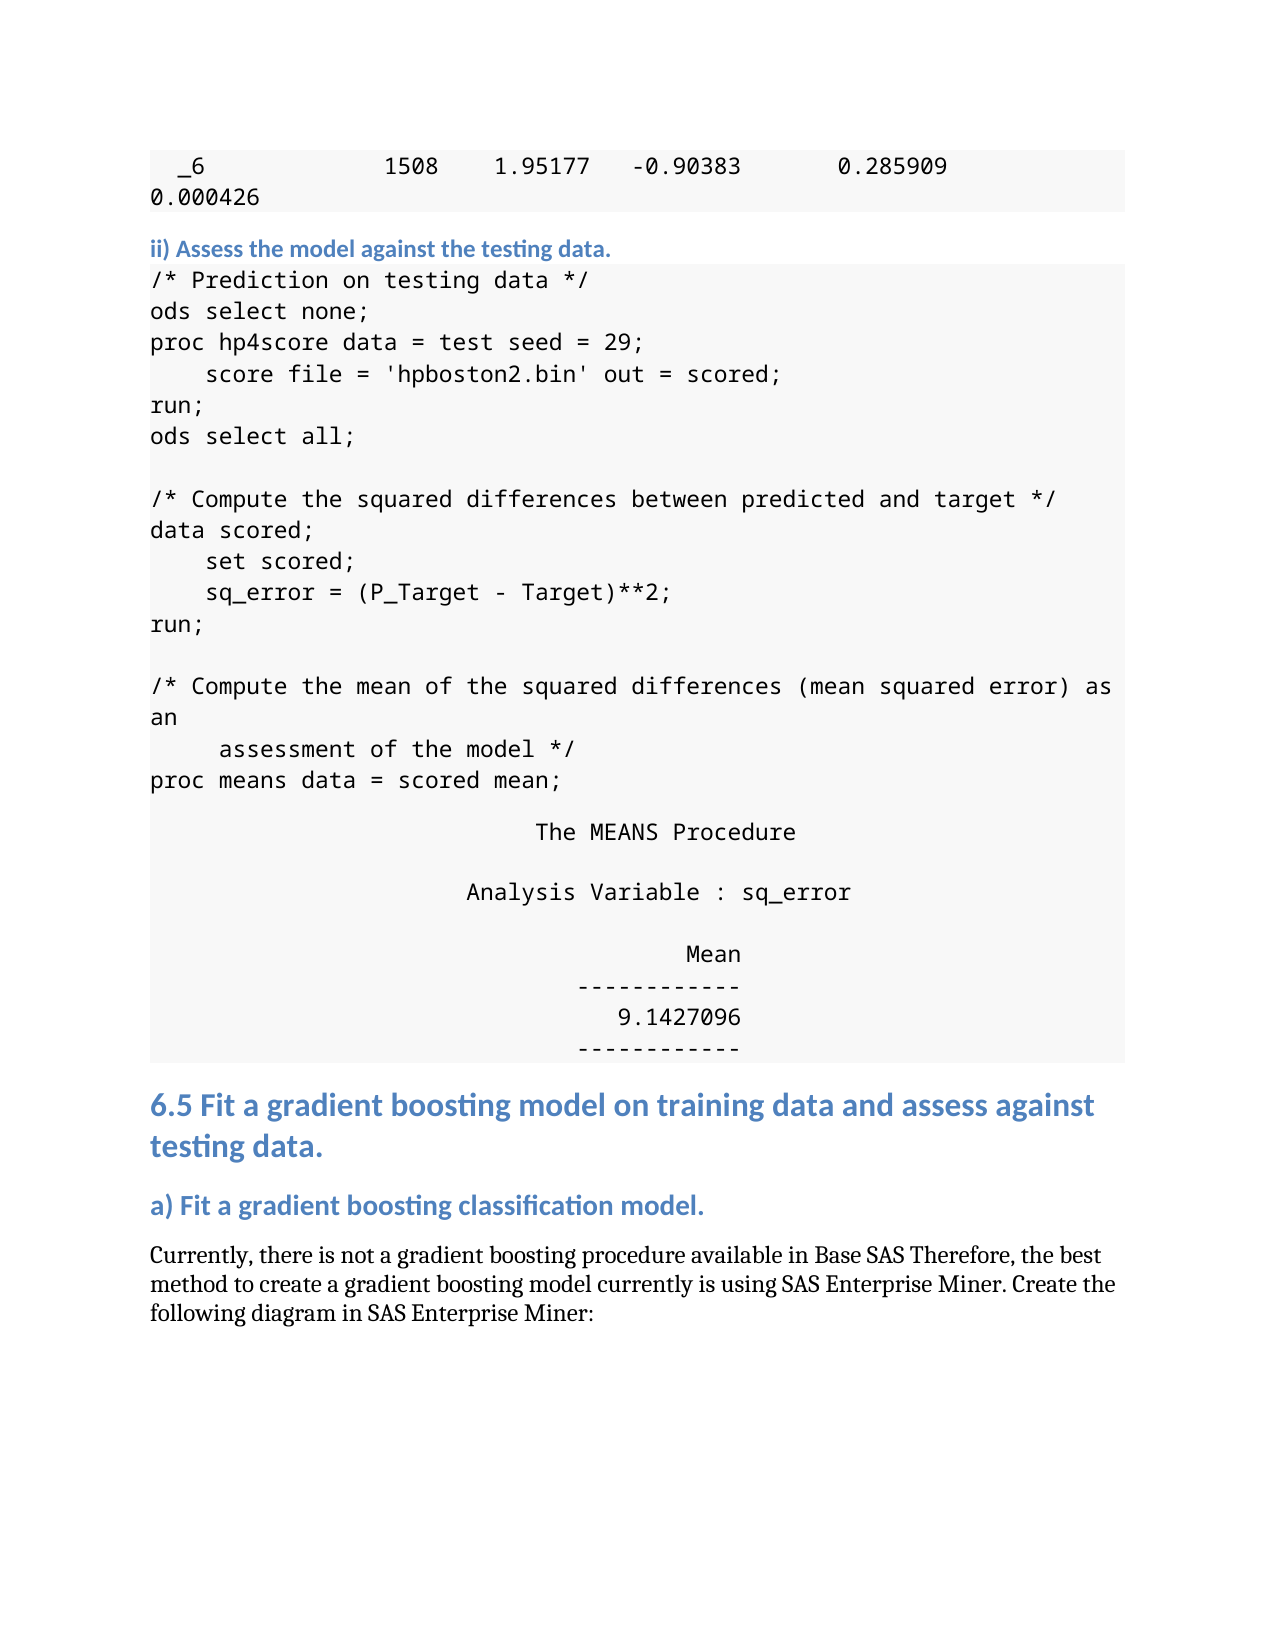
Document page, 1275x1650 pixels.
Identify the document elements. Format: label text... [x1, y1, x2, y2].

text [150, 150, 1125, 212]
text Currently, there is not a gradient boosting procedure available in Base SAS Therefore, the best method to create a gradient boosting model currently is using SAS Enterprise Miner. Create the following diagram in SAS Enterprise Miner: [150, 1241, 1125, 1327]
subtitle ii) Assess the model against the testing data. [150, 233, 1125, 264]
subtitle 6.5 Fit a gradient boosting model on training data and assess against testing data. [150, 1084, 1125, 1166]
text /* Prediction on testing data */ ods select none; proc hp4score data = test seed = 29; score file = 'hpboston2.bin' out = scored; run; ods select all; /* Compute the squared differences between predicted and target */ data scored; set scored; sq_error = (P_Target - Target)**2; run; /* Compute the mean of the squared differences (mean squared error) as an assessment of the model */ proc means data = scored mean; [150, 264, 1125, 795]
text The MEANS Procedure Analysis Variable : sq_error Mean ------------ 9.1427096 ------------ [150, 816, 1125, 1063]
subtitle a) Fit a gradient boosting classification model. [150, 1187, 1125, 1222]
